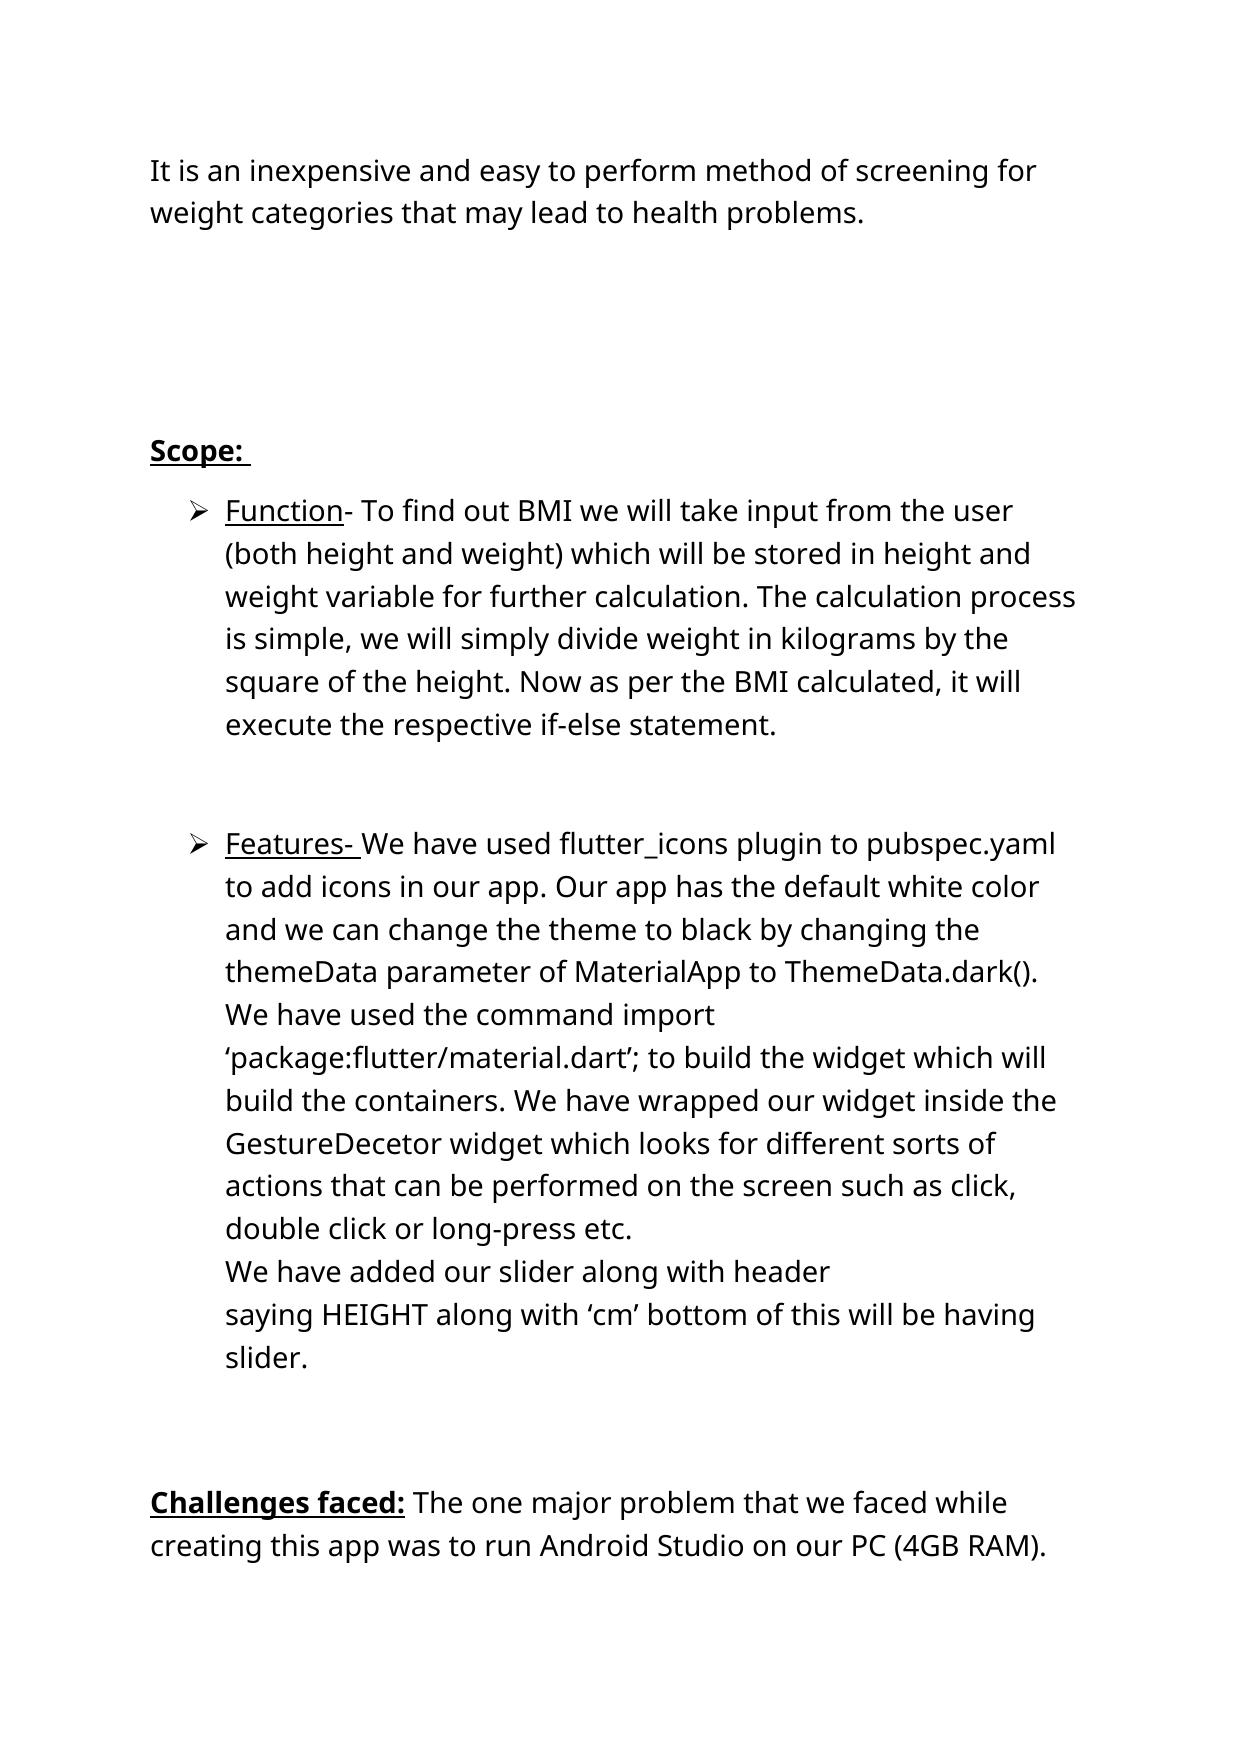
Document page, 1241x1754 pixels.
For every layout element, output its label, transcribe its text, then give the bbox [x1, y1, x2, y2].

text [150, 1482, 1090, 1564]
list Function- To find out BMI we will take input from the user (both height and weight) which will be stored in height and weight variable for further calculation. The calculation process is simple, we will simply divide weight in kilograms by the square of the height. Now as per the BMI calculated, it will execute the respective if-else statement. [187, 490, 1090, 744]
list Features- We have used flutter_icons plugin to pubspec.yaml to add icons in our app. Our app has the default white color and we can change the theme to black by changing the themeData parameter of MaterialApp to ThemeData.dark(). We have used the command import ‘package:flutter/material.dart’; to build the widget which will build the containers. We have wrapped our widget inside the GestureDecetor widget which looks for different sorts of actions that can be performed on the screen such as click, double click or long-press etc. [187, 823, 1090, 1248]
text Scope: [150, 431, 1090, 470]
list We have added our slider along with header saying HEIGHT along with ‘cm’ bottom of this will be having slider. [225, 1251, 1090, 1377]
text It is an inexpensive and easy to perform method of screening for weight categories that may lead to health problems. [150, 150, 1090, 232]
